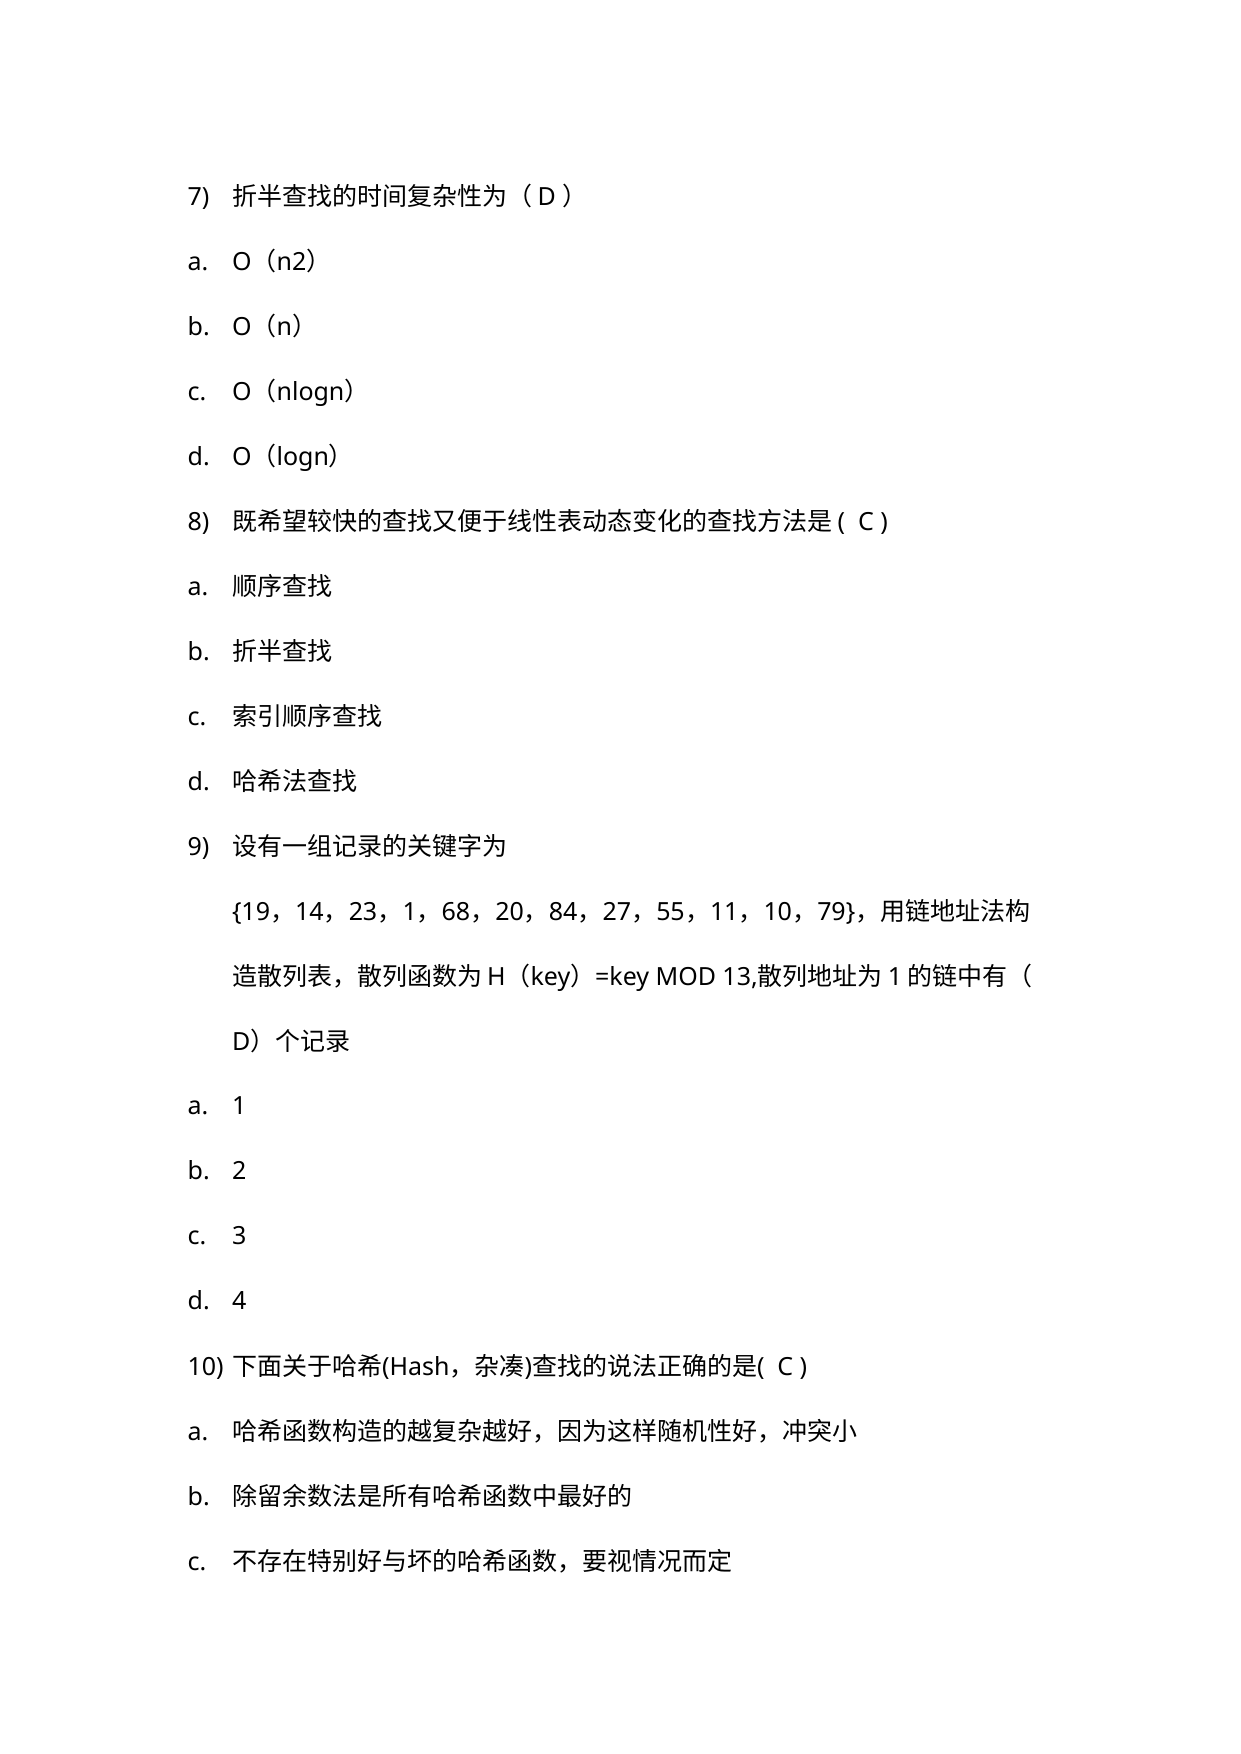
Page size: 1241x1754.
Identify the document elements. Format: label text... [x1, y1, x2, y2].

list 哈希函数构造的越复杂越好，因为这样随机性好，冲突小 [187, 1397, 1053, 1462]
list O（n） [187, 292, 1053, 357]
list 2 [187, 1137, 1053, 1202]
list O（logn） [187, 422, 1053, 487]
list 既希望较快的查找又便于线性表动态变化的查找方法是 ( C ) [187, 487, 1053, 552]
list 下面关于哈希(Hash，杂凑)查找的说法正确的是( C ) [187, 1332, 1053, 1397]
list 折半查找的时间复杂性为（ D ） [187, 162, 1053, 227]
list 设有一组记录的关键字为{19，14，23，1，68，20，84，27，55，11，10，79}，用链地址法构造散列表，散列函数为H（key）=key MOD 13,散列地址为1的链中有（ D）个记录 [187, 812, 1053, 1072]
list 哈希法查找 [187, 747, 1053, 812]
list O（n2） [187, 227, 1053, 292]
list 4 [187, 1267, 1053, 1332]
list O（nlogn） [187, 357, 1053, 422]
list 顺序查找 [187, 552, 1053, 617]
list 1 [187, 1072, 1053, 1137]
list 除留余数法是所有哈希函数中最好的 [187, 1462, 1053, 1527]
list 3 [187, 1202, 1053, 1267]
list 索引顺序查找 [187, 682, 1053, 747]
list 不存在特别好与坏的哈希函数，要视情况而定 [187, 1527, 1053, 1592]
list 折半查找 [187, 617, 1053, 682]
